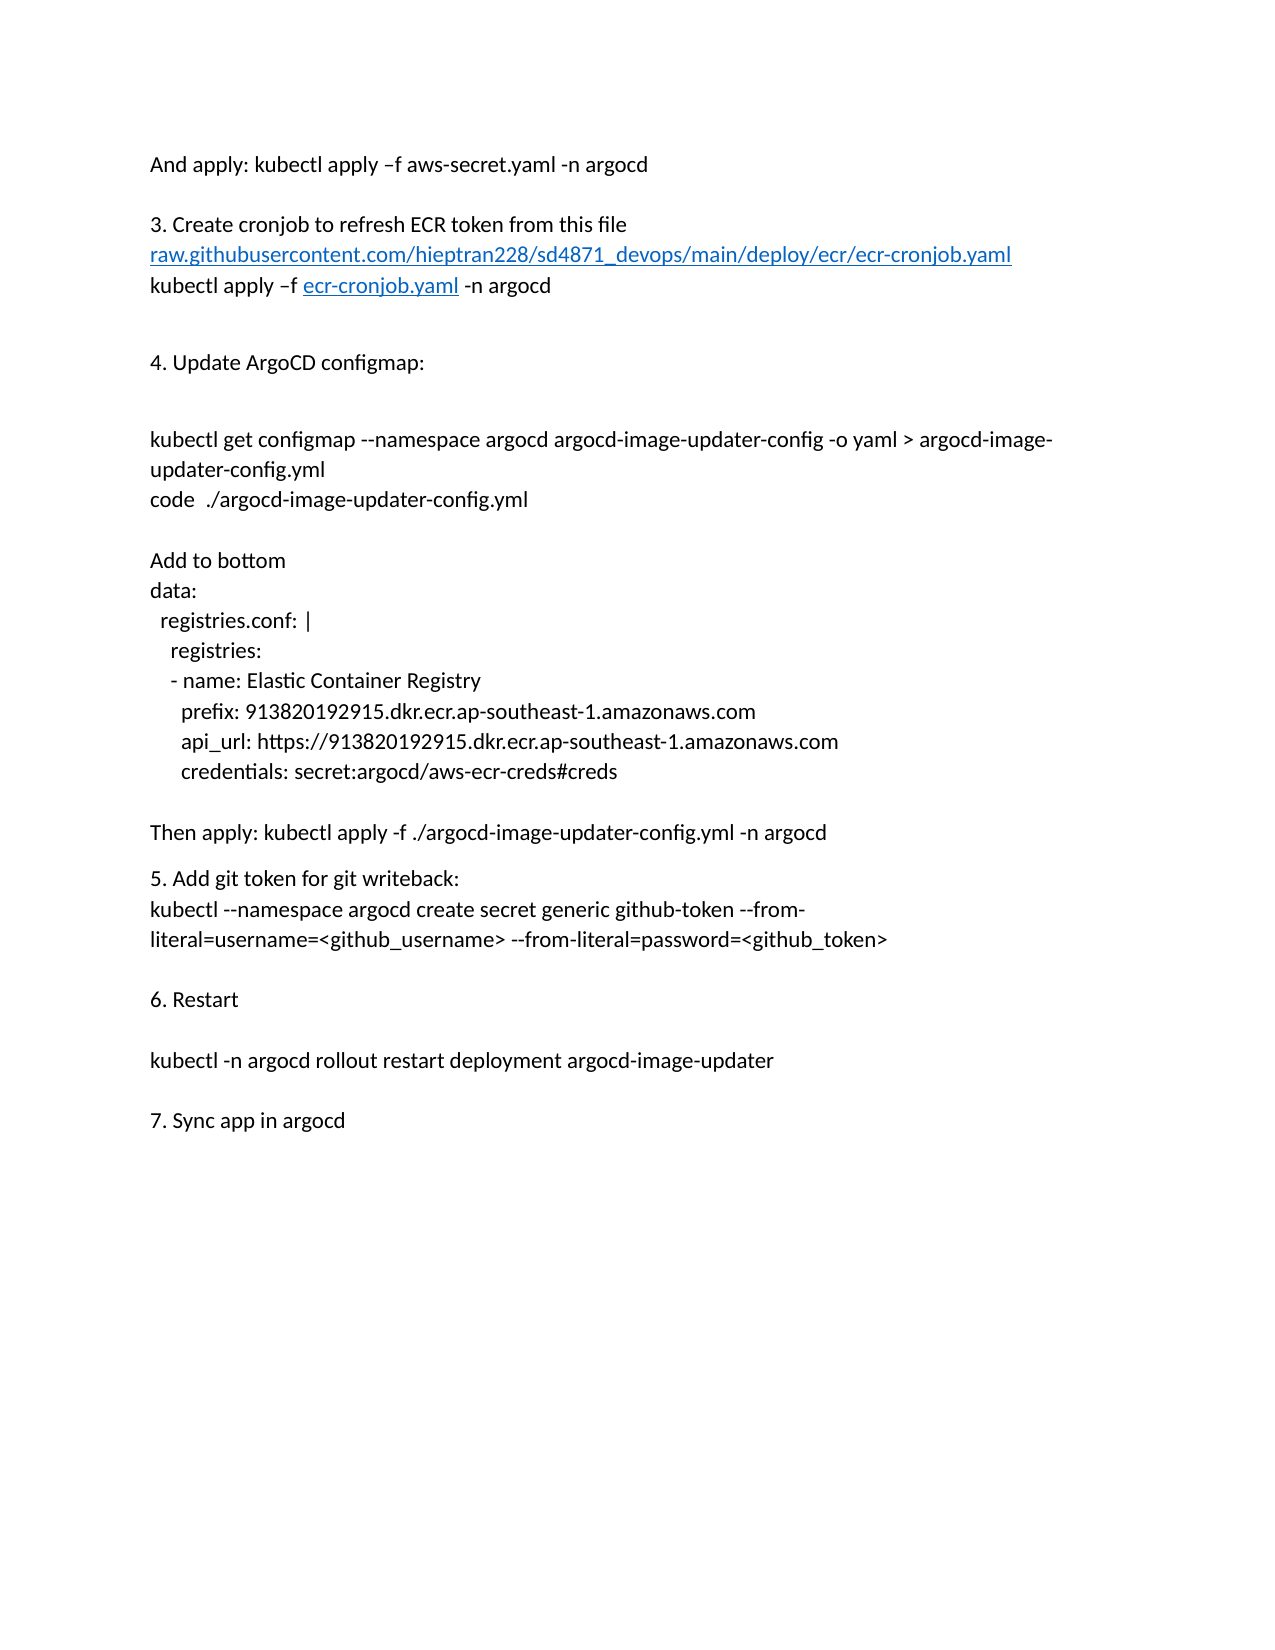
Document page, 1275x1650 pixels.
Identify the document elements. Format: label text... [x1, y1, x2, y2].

list code ./argocd-image-updater-config.yml [150, 485, 1125, 513]
list prefix: 913820192915.dkr.ecr.ap-southeast-1.amazonaws.com [150, 697, 1125, 725]
list - name: Elastic Container Registry [150, 667, 1125, 695]
text 4. Update ArgoCD configmap: [150, 348, 1125, 376]
list credentials: secret:argocd/aws-ecr-creds#creds [150, 757, 1125, 785]
text kubectl -n argocd rollout restart deployment argocd-image-updater [150, 1046, 1125, 1074]
list api_url: https://913820192915.dkr.ecr.ap-southeast-1.amazonaws.com [150, 727, 1125, 755]
list data: [150, 576, 1125, 604]
list registries.conf: | [150, 606, 1125, 634]
list registries: [150, 636, 1125, 664]
list 3. Create cronjob to refresh ECR token from this file [150, 210, 1125, 238]
list kubectl get configmap --namespace argocd argocd-image-updater-config -o yaml > argocd-image-updater-config.yml [150, 425, 1125, 483]
list kubectl apply –f ecr-cronjob.yaml -n argocd [150, 271, 1125, 299]
text 5. Add git token for git writeback: [150, 864, 1125, 893]
list Then apply: kubectl apply -f ./argocd-image-updater-config.yml -n argocd [150, 818, 1125, 846]
list And apply: kubectl apply –f aws-secret.yaml -n argocd [150, 150, 1125, 178]
text 6. Restart [150, 985, 1125, 1013]
text 7. Sync app in argocd [150, 1106, 1125, 1134]
list Add to bottom [150, 546, 1125, 574]
list raw.githubusercontent.com/hieptran228/sd4871_devops/main/deploy/ecr/ecr-cronjob.yaml [150, 241, 1125, 269]
text kubectl --namespace argocd create secret generic github-token --from-literal=username=<github_username> --from-literal=password=<github_token> [150, 895, 1125, 953]
